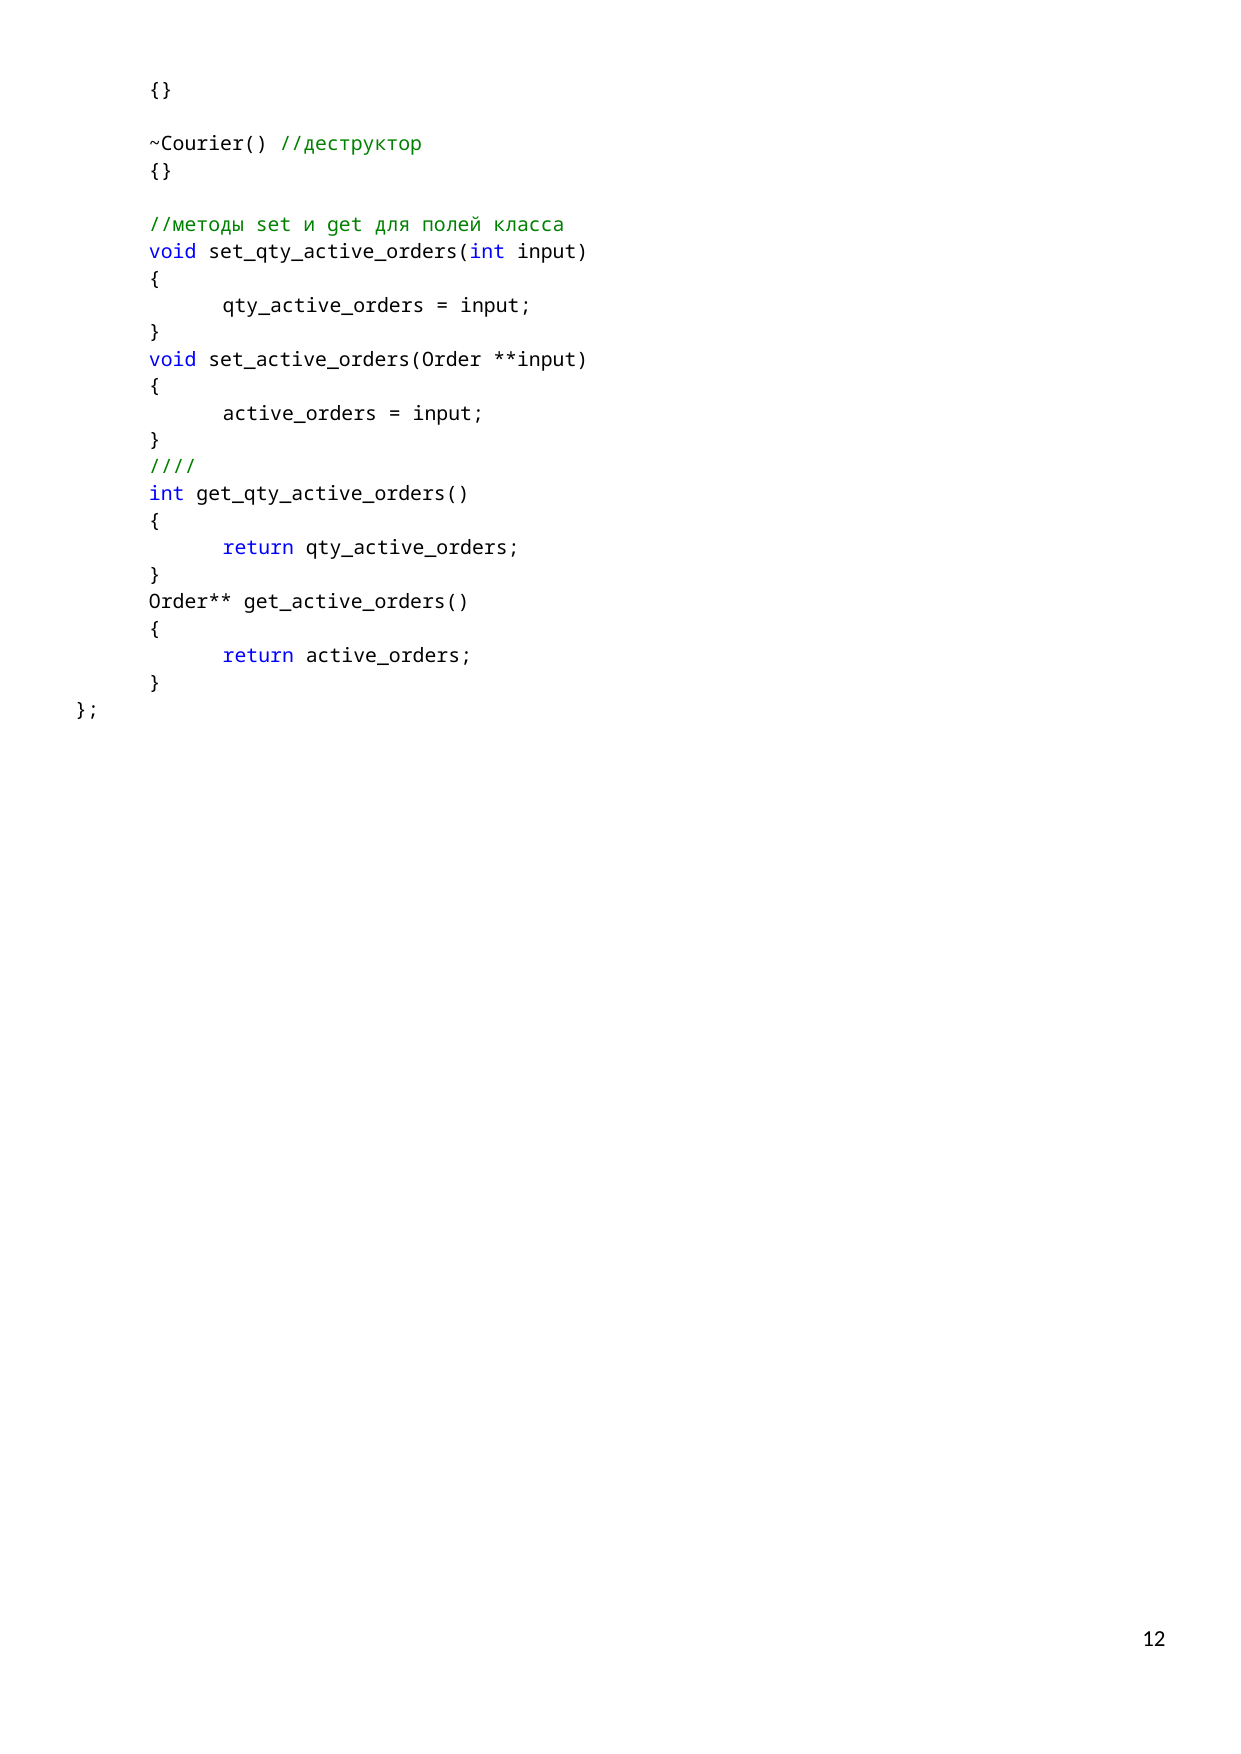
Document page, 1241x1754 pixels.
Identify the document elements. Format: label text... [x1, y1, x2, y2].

text Order** get_active_orders() [75, 588, 1165, 614]
text { [75, 372, 1165, 399]
text void set_qty_active_orders(int input) [75, 237, 1165, 264]
text void set_active_orders(Order **input) [75, 345, 1165, 372]
text {} [75, 156, 1165, 183]
text return active_orders; [75, 642, 1165, 668]
text { [75, 614, 1165, 642]
text int get_qty_active_orders() [75, 480, 1165, 507]
text { [75, 264, 1165, 291]
text {} [75, 75, 1165, 102]
text }; [75, 696, 1165, 722]
text ~Courier() //деструктор [75, 129, 1165, 156]
text //// [75, 453, 1165, 480]
text qty_active_orders = input; [75, 291, 1165, 318]
text } [75, 668, 1165, 696]
text { [75, 507, 1165, 534]
text return qty_active_orders; [75, 534, 1165, 561]
text } [75, 561, 1165, 588]
text //методы set и get для полей класса [75, 210, 1165, 237]
text active_orders = input; [75, 399, 1165, 426]
text } [75, 318, 1165, 345]
text } [75, 426, 1165, 453]
